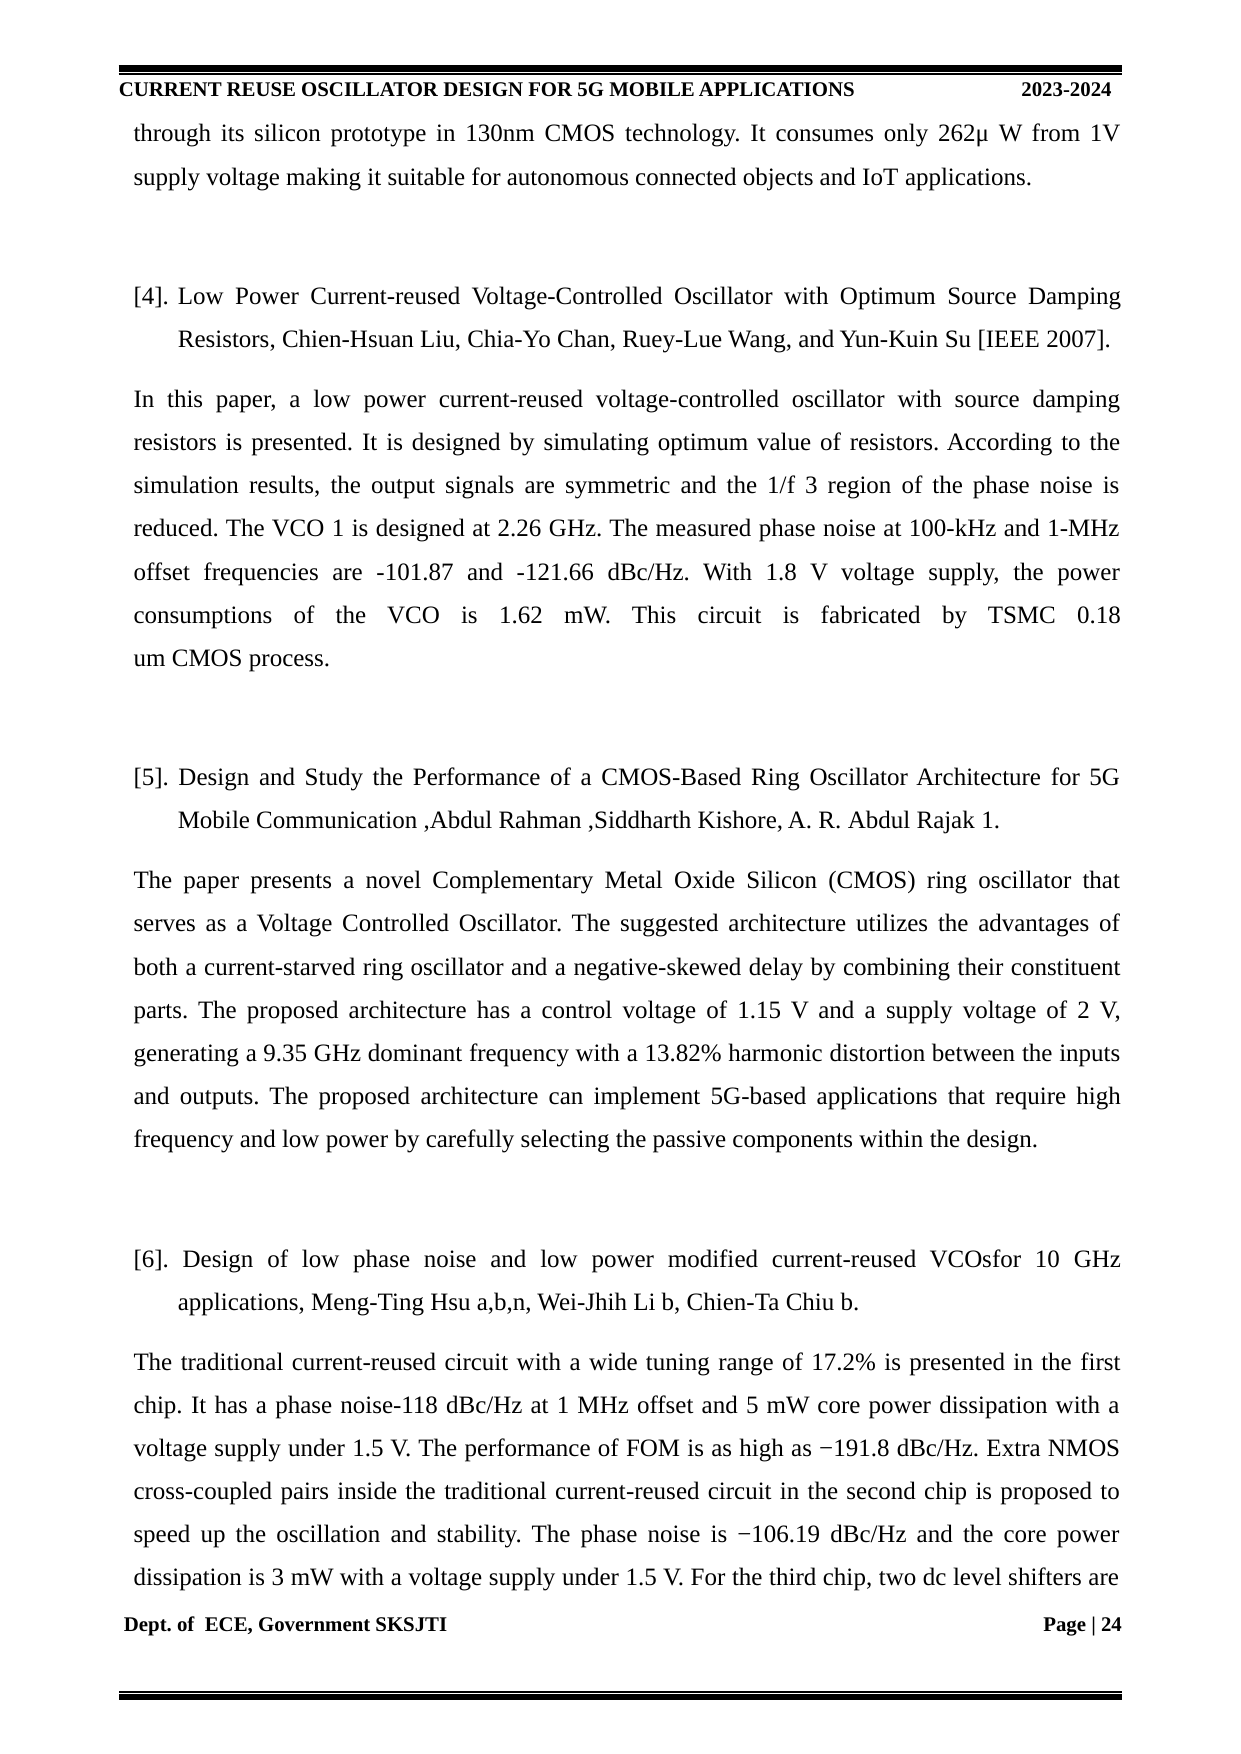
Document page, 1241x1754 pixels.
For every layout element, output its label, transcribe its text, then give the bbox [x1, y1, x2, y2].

text [4]. Low Power Current-reused Voltage-Controlled Oscillator with Optimum Source Damping Resistors, Chien-Hsuan Liu, Chia-Yo Chan, Ruey-Lue Wang, and Yun-Kuin Su [IEEE 2007]. [133, 1098, 1122, 1169]
text [2]. Design of Millimeter Wave LC Oscillators for 5G Applications, Shravan Ramesh, Nithin M and Harish M Kittur [IEEE 2019]. [133, 178, 1122, 250]
text This paper deals with the design of various LC oscillators around 25 GHz which can be used for millimeter wave CMOS radios. Cross coupling is a standard technique used in oscillators and the losses in an LC tank is replenished by the negative resistance of the cross coupled circuit. This paper utilizes cross coupling technique to design oscillators centred around 25 GHz. Four topologies of oscillators are designed in 90nm CMOS technology with a peak to peak output swing of 800mV from a 1.2V supply. The design uses a non ideal inductor modeled with parasitic elements. The simulated phase noise results with the non ideal inductor is around - 97 dBc / Hz at an offset of 1 MHz and the total power consumption is around 60 μW. [133, 281, 1122, 612]
text In this paper, a fully integrated sub-mW current-reuse LC voltage controlled oscillator (VCO) is presented. It is designed by following a design methodology to find the optimal parameters lowering the power consumption. The implemented LC-VCO is successfully demonstrated through its silicon prototype in 130nm CMOS technology. It consumes only 262μ W from 1V supply voltage making it suitable for autonomous connected objects and IoT applications. [133, 806, 1122, 1007]
text [3]. Current reuse RF LC-VCO design for autonomous connected objects, ENIS, University of Sfax, Sfax, Tunisia [IEEE 2018]. [133, 703, 1122, 774]
text In this paper, a low power current-reused voltage-controlled oscillator with source damping resistors is presented. It is designed by simulating optimum value of resistors. According to the simulation results, the output signals are symmetric and the 1/f 3 region of the phase noise is reduced. The VCO 1 is designed at 2.26 GHz. The measured phase noise at 100-kHz and 1-MHz offset frequencies are -101.87 and -121.66 dBc/Hz. With 1.8 V voltage supply, the power consumptions of the VCO is 1.62 mW. This circuit is fabricated by TSMC 0.18 um CMOS process. [133, 1201, 1122, 1488]
